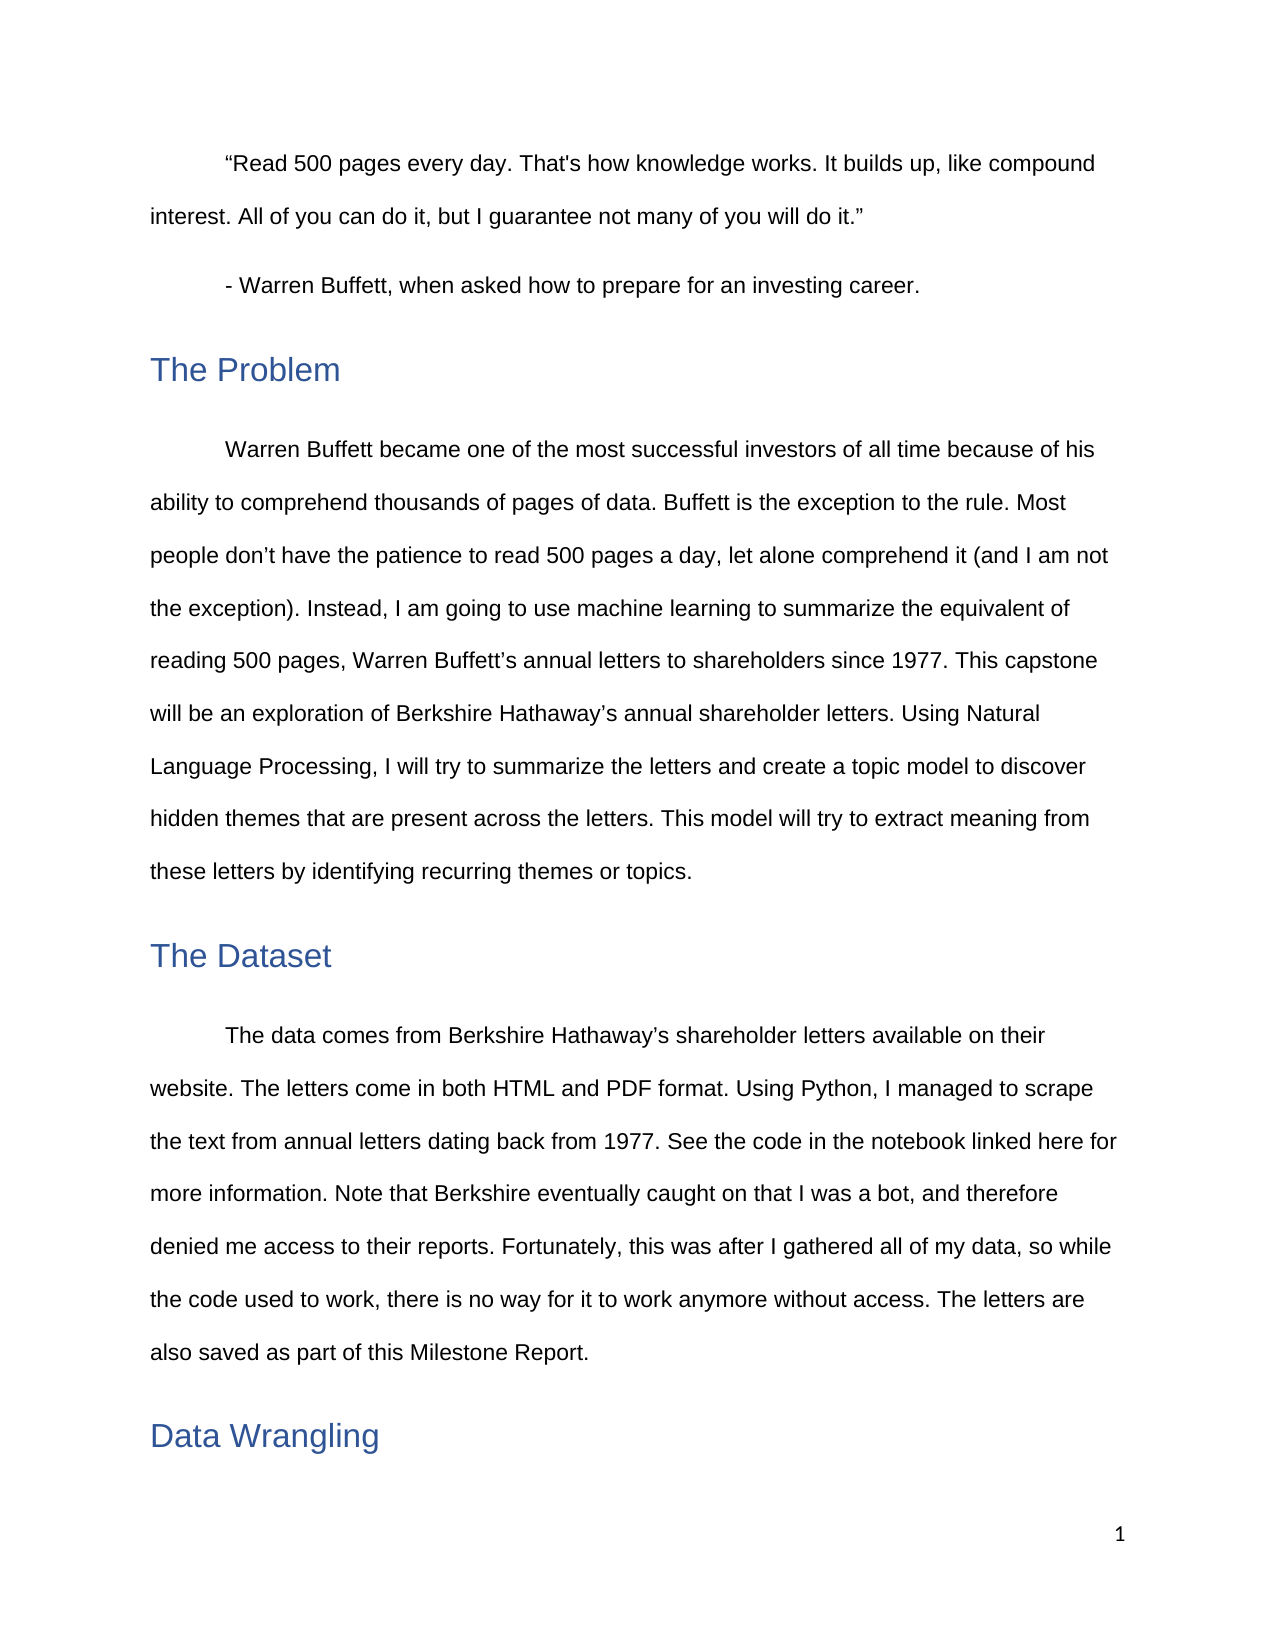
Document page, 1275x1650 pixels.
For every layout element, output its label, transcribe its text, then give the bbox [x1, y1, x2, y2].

subtitle Data Wrangling [150, 1416, 1125, 1455]
subtitle The Problem [150, 350, 1125, 388]
text - Warren Buffett, when asked how to prepare for an investing career. [150, 272, 1125, 298]
text “Read 500 pages every day. That's how knowledge works. It builds up, like compound interest. All of you can do it, but I guarantee not many of you will do it.” [150, 150, 1125, 229]
text Warren Buffett became one of the most successful investors of all time because of his ability to comprehend thousands of pages of data. Buffett is the exception to the rule. Most people don’t have the patience to read 500 pages a day, let alone comprehend it (and I am not the exception). Instead, I am going to use machine learning to summarize the equivalent of reading 500 pages, Warren Buffett’s annual letters to shareholders since 1977. This capstone will be an exploration of Berkshire Hathaway’s annual shareholder letters. Using Natural Language Processing, I will try to summarize the letters and create a topic model to discover hidden themes that are present across the letters. This model will try to extract meaning from these letters by identifying recurring themes or topics. [150, 436, 1125, 884]
subtitle The Dataset [150, 936, 1125, 974]
text The data comes from Berkshire Hathaway’s shareholder letters available on their website. The letters come in both HTML and PDF format. Using Python, I managed to scrape the text from annual letters dating back from 1977. See the code in the notebook linked here for more information. Note that Berkshire eventually caught on that I was a bot, and therefore denied me access to their reports. Fortunately, this was after I gathered all of my data, so while the code used to work, there is no way for it to work anymore without access. The letters are also saved as part of this Milestone Report. [150, 1022, 1125, 1365]
